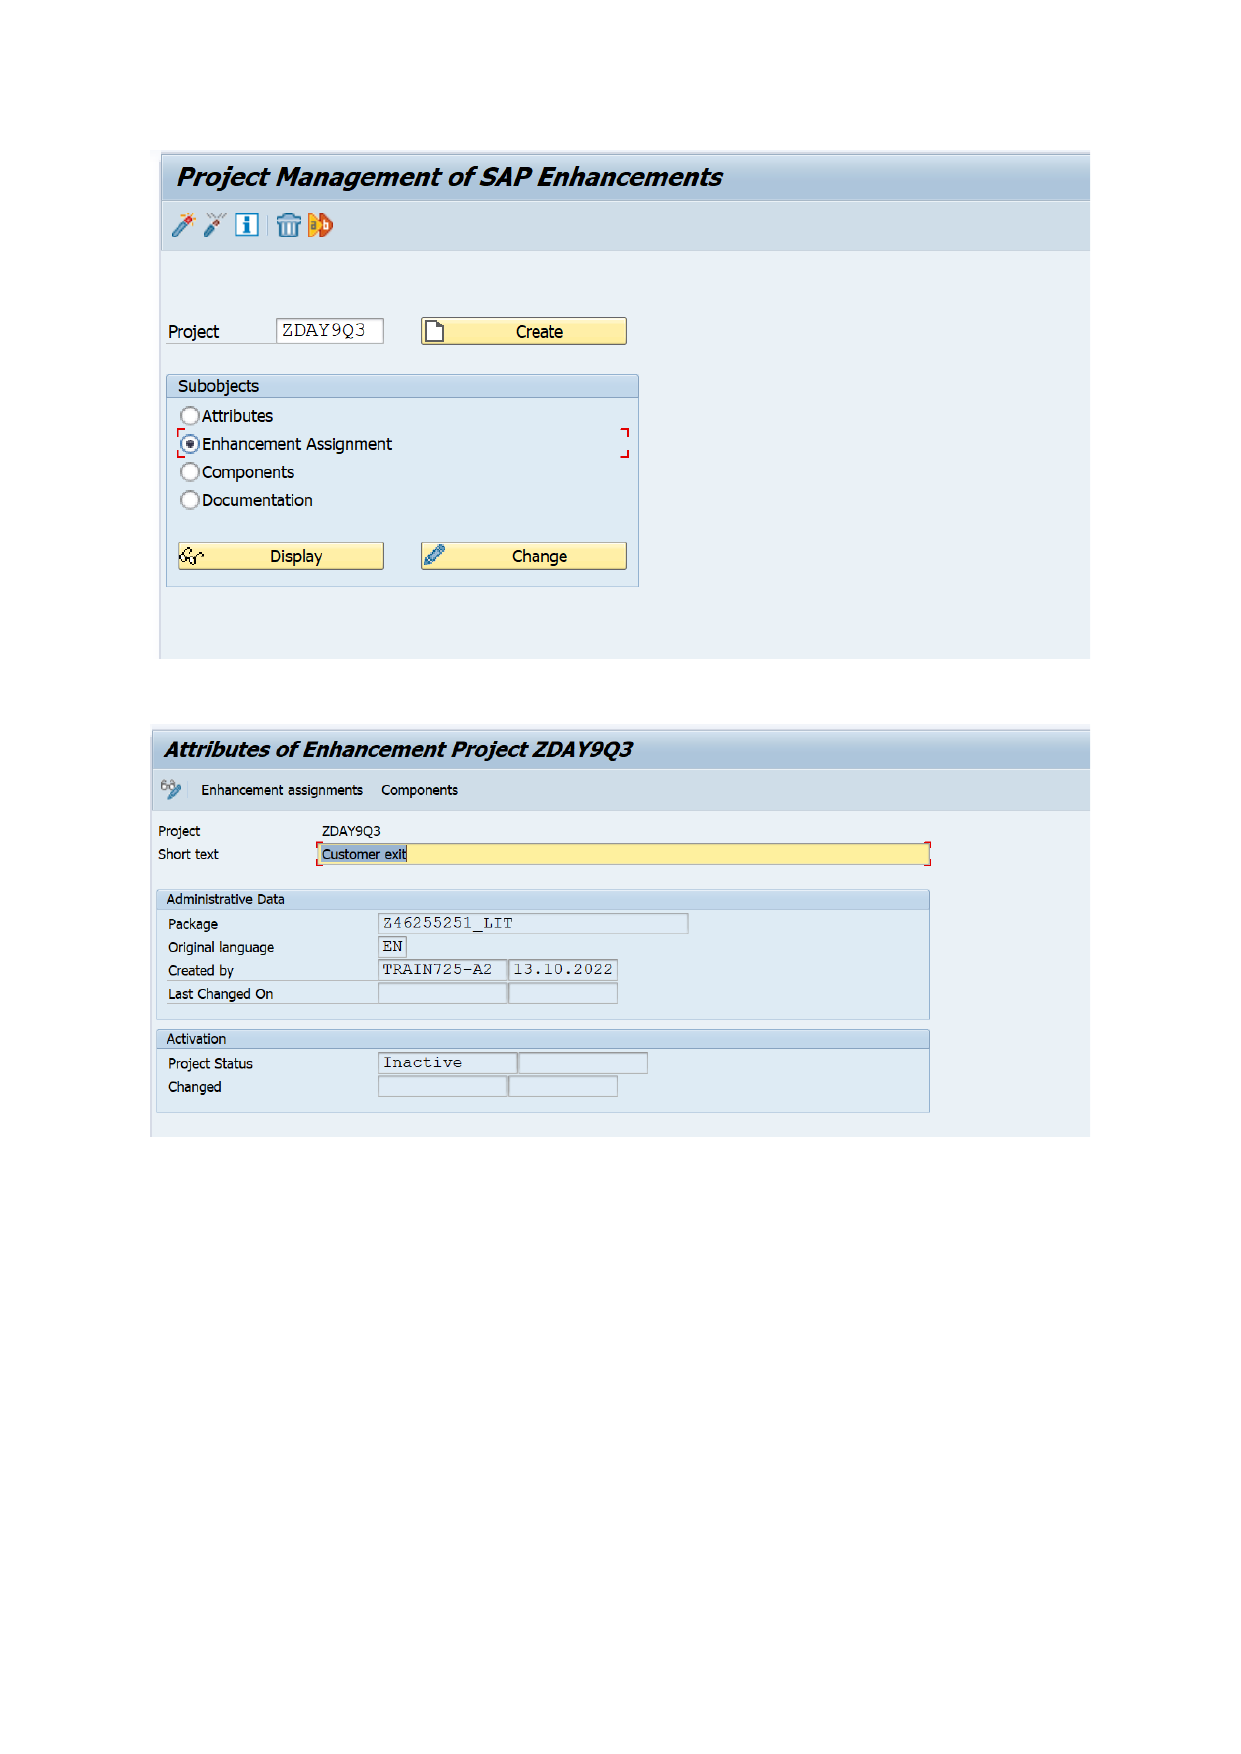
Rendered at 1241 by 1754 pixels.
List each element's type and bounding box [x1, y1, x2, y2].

picture [150, 724, 1091, 1137]
picture [150, 150, 1091, 659]
